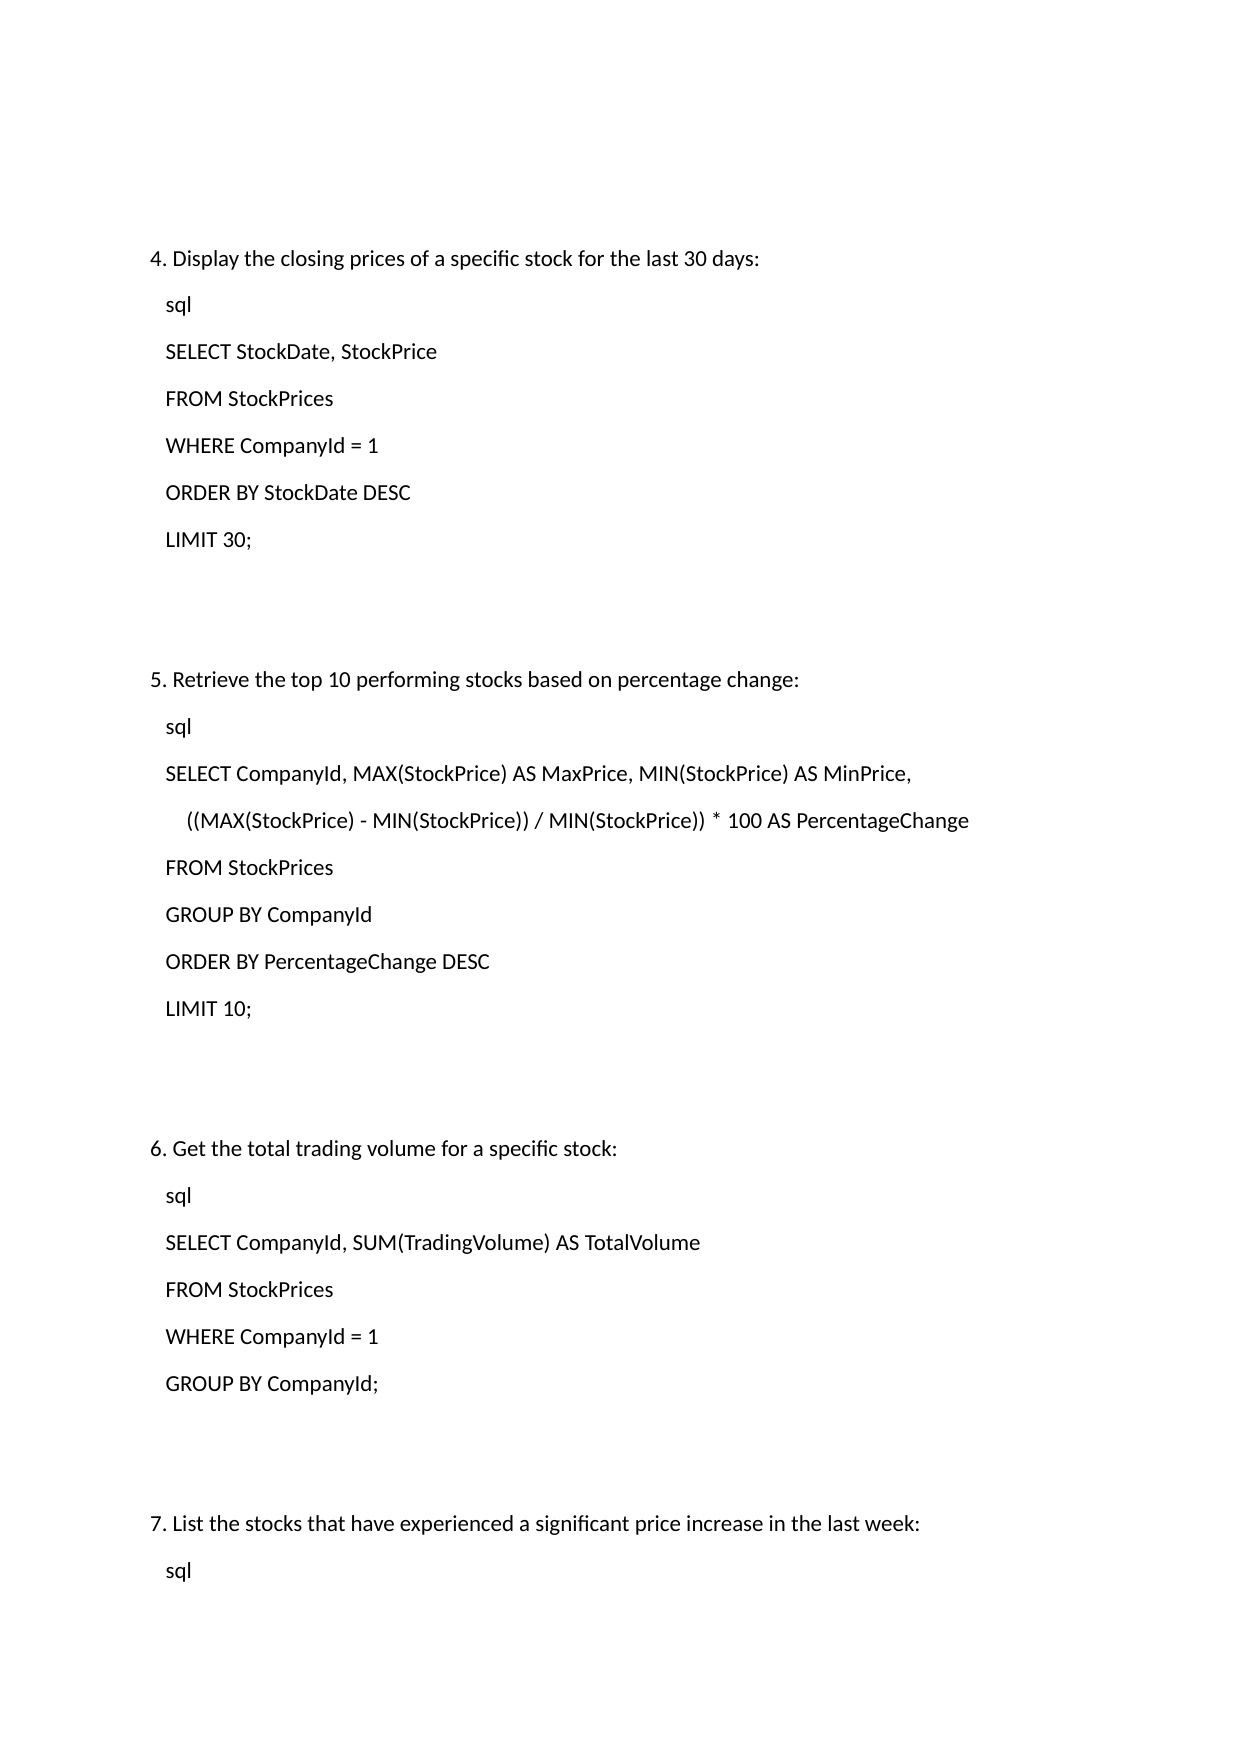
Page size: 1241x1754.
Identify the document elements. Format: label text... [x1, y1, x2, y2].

text FROM StockPrices [150, 384, 1090, 412]
text 5. Retrieve the top 10 performing stocks based on percentage change: [150, 666, 1090, 694]
text GROUP BY CompanyId [150, 900, 1090, 928]
text ORDER BY PercentageChange DESC [150, 947, 1090, 975]
text LIMIT 30; [150, 525, 1090, 553]
text SELECT CompanyId, SUM(TradingVolume) AS TotalVolume [150, 1228, 1090, 1256]
text sql [150, 712, 1090, 741]
text ((MAX(StockPrice) - MIN(StockPrice)) / MIN(StockPrice)) * 100 AS PercentageChange [150, 806, 1090, 834]
text 7. List the stocks that have experienced a significant price increase in the last week: [150, 1509, 1090, 1537]
text 6. Get the total trading volume for a specific stock: [150, 1134, 1090, 1162]
text FROM StockPrices [150, 1275, 1090, 1303]
text FROM StockPrices [150, 853, 1090, 881]
text GROUP BY CompanyId; [150, 1369, 1090, 1397]
text SELECT StockDate, StockPrice [150, 337, 1090, 366]
text LIMIT 10; [150, 994, 1090, 1022]
text SELECT CompanyId, MAX(StockPrice) AS MaxPrice, MIN(StockPrice) AS MinPrice, [150, 759, 1090, 787]
text ORDER BY StockDate DESC [150, 478, 1090, 506]
text WHERE CompanyId = 1 [150, 431, 1090, 459]
text sql [150, 291, 1090, 319]
text sql [150, 1556, 1090, 1584]
text WHERE CompanyId = 1 [150, 1322, 1090, 1350]
text sql [150, 1181, 1090, 1209]
text 4. Display the closing prices of a specific stock for the last 30 days: [150, 244, 1090, 272]
